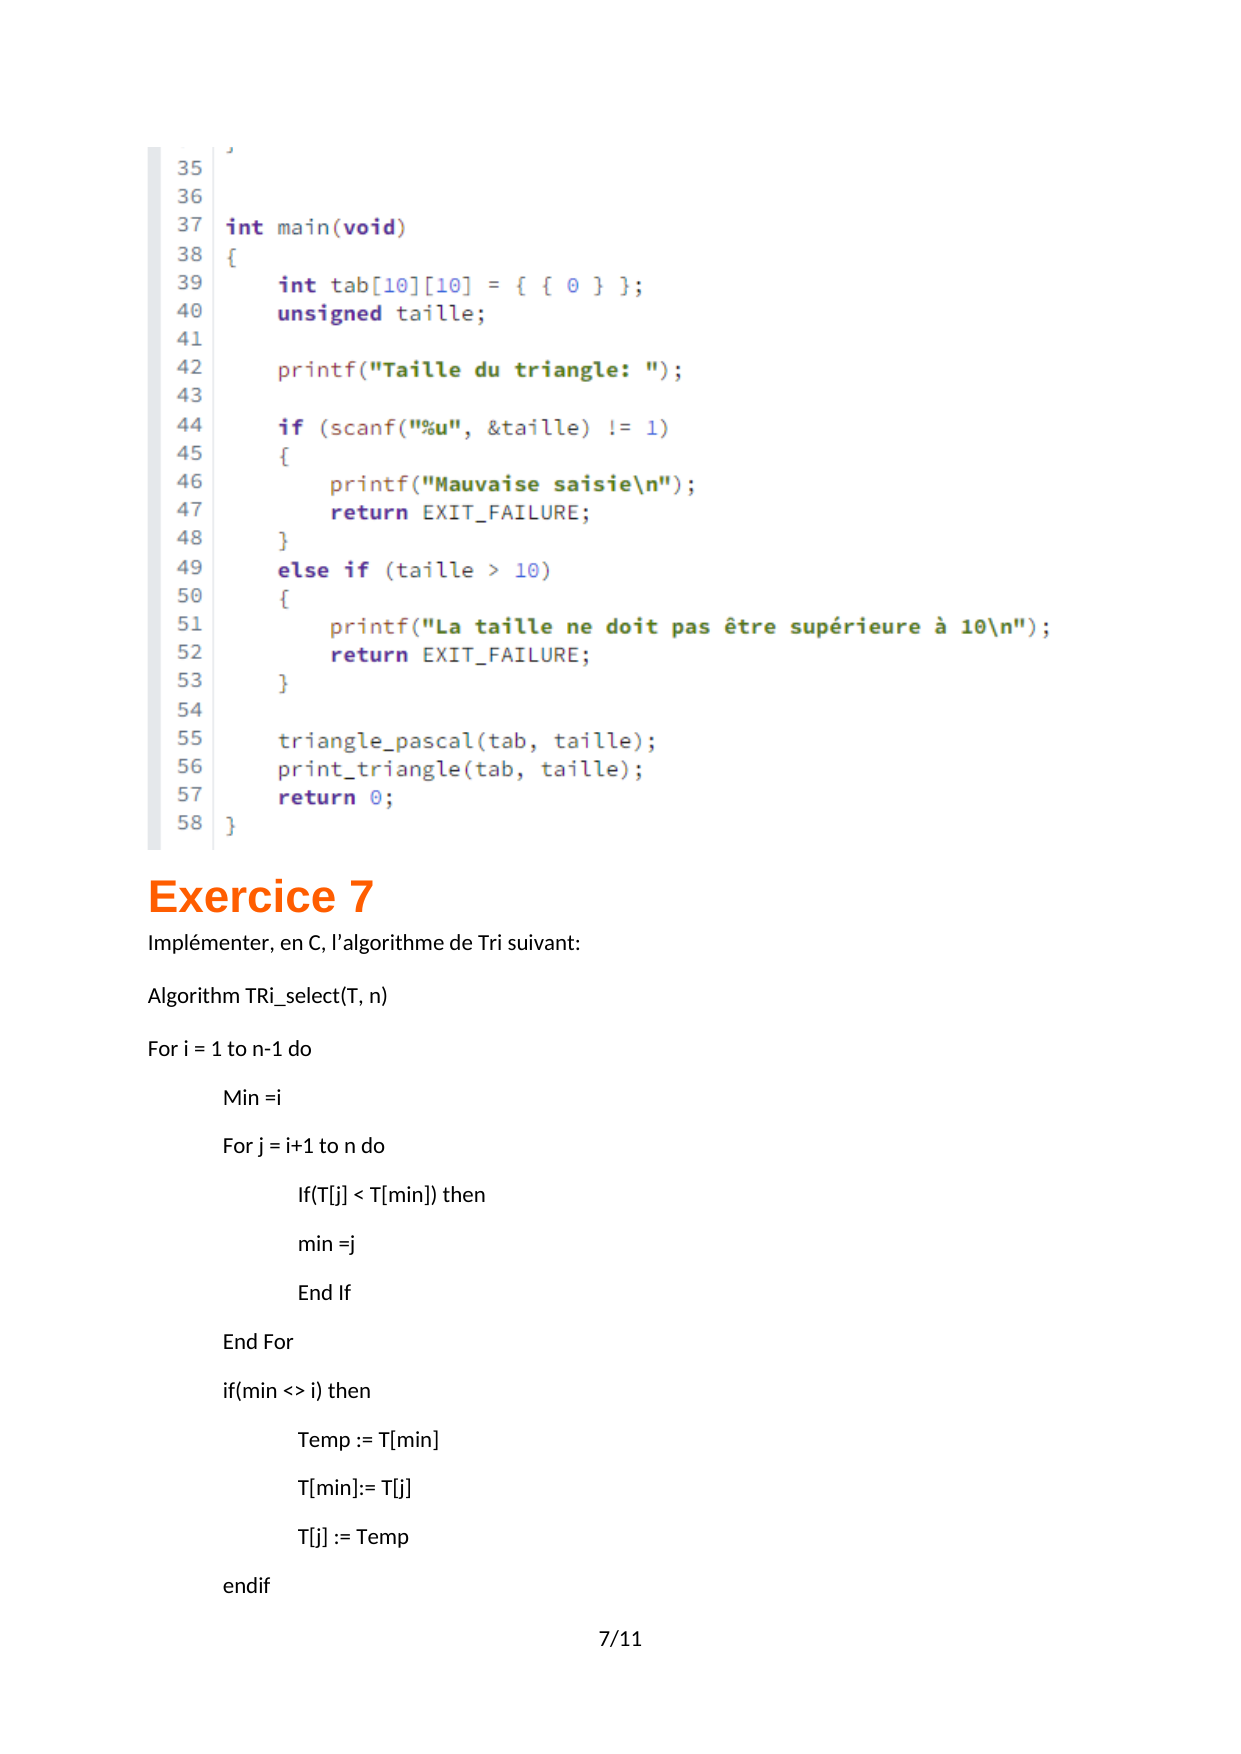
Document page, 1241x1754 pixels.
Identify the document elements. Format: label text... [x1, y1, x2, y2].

text T[min]:= T[j] [223, 1473, 1093, 1502]
text Algorithm TRi_select(T, n) [148, 981, 1093, 1009]
text For i = 1 to n-1 do [148, 1034, 1093, 1062]
text For j = i+1 to n do [148, 1132, 1093, 1159]
text Min =i [148, 1083, 1093, 1111]
text min =j [223, 1229, 1093, 1257]
text if(min <> i) then [148, 1376, 1093, 1404]
picture [147, 147, 1079, 850]
text Temp := T[min] [223, 1425, 1093, 1453]
text T[j] := Temp [223, 1522, 1093, 1550]
text End For [148, 1327, 1093, 1355]
text endif [148, 1571, 1093, 1599]
text Implémenter, en C, l’algorithme de Tri suivant: [148, 928, 1093, 956]
subtitle Exercice 7 [148, 870, 1093, 923]
text If(T[j] < T[min]) then [223, 1180, 1093, 1208]
text End If [223, 1278, 1093, 1306]
